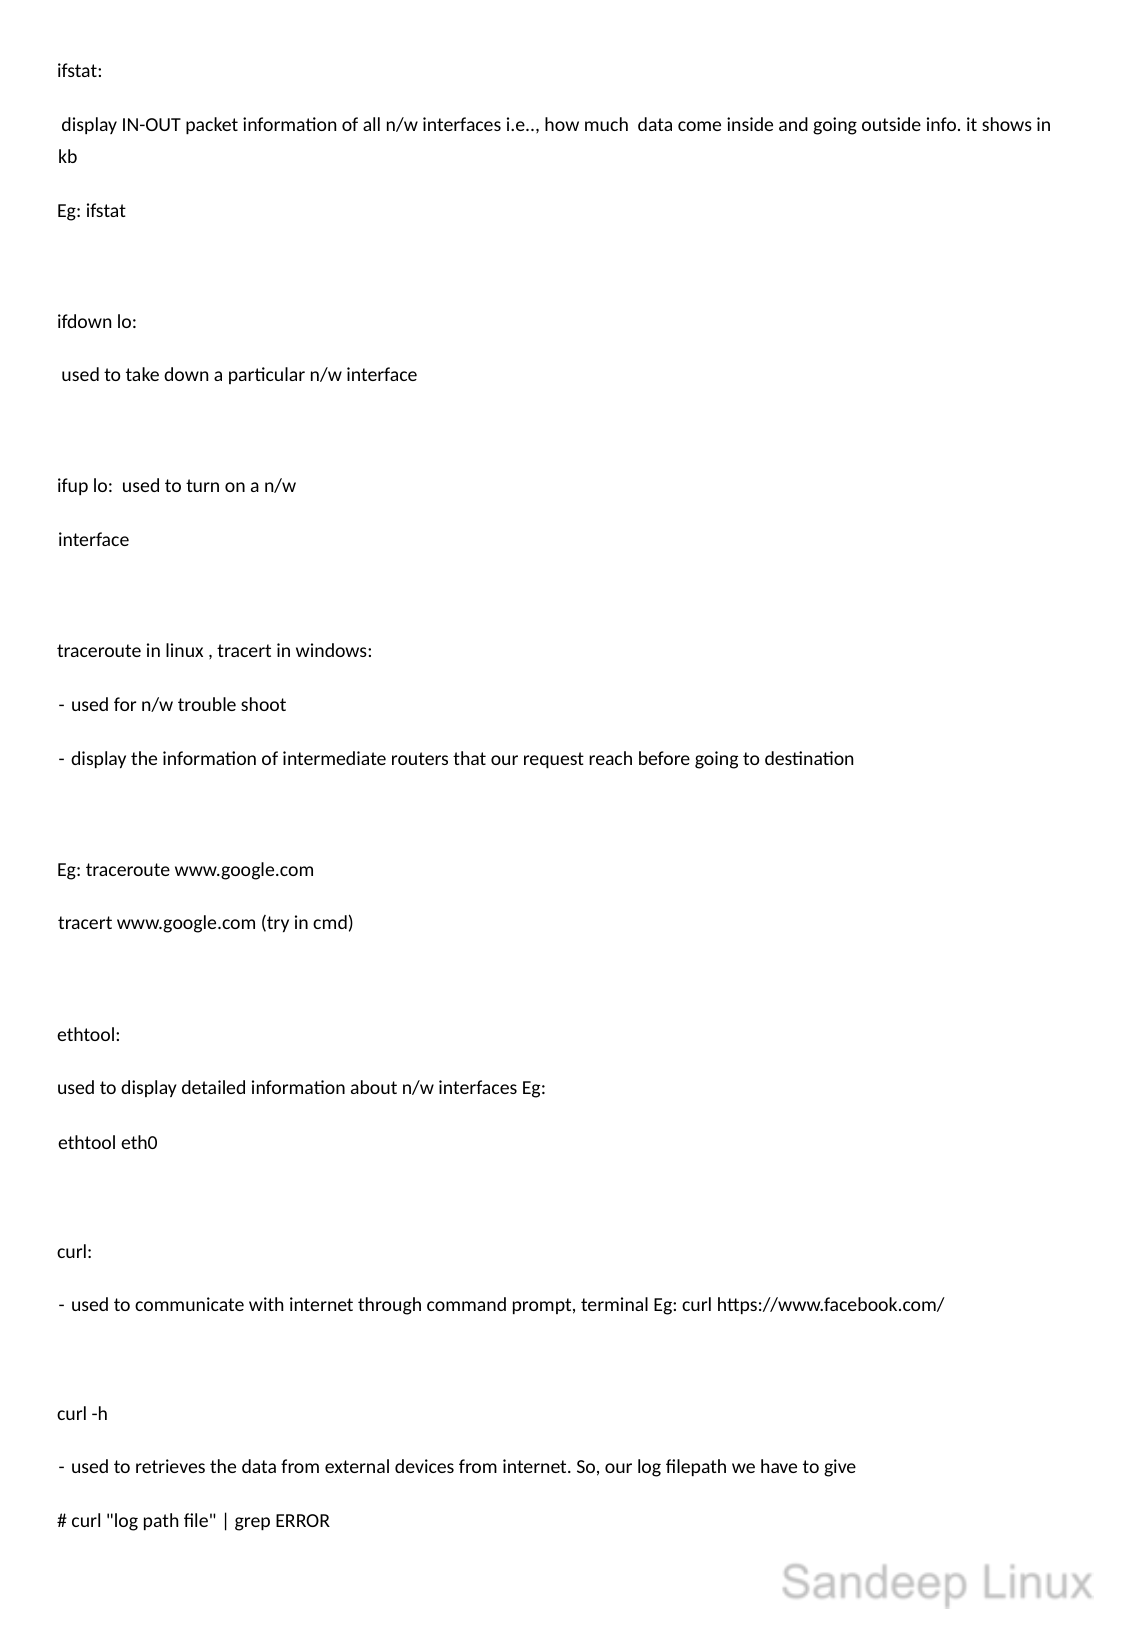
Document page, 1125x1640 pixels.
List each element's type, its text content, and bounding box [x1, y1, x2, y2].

text ifup lo: used to turn on a n/w interface [57, 473, 323, 551]
text display IN-OUT packet information of all n/w interfaces i.e.., how much data come inside and going outside info. it shows in kb [57, 112, 1066, 168]
text Eg: ifstat [57, 198, 1066, 222]
text ethtool: [57, 1022, 1066, 1046]
text curl: [57, 1239, 1066, 1263]
list used for n/w trouble shoot [58, 692, 1066, 716]
text # curl "log path file" | grep ERROR [57, 1508, 1066, 1532]
text traceroute in linux , tracert in windows: [57, 638, 1066, 662]
picture [781, 1556, 1094, 1609]
list used to retrieves the data from external devices from internet. So, our log filepath we have to give [58, 1454, 1066, 1479]
list display the information of intermediate routers that our request reach before going to destination [58, 746, 1066, 770]
text ifdown lo: [57, 309, 1066, 333]
text Eg: traceroute www.google.com tracert www.google.com (try in cmd) [57, 857, 388, 935]
text curl -h [57, 1401, 1066, 1425]
text used to take down a particular n/w interface [57, 362, 1066, 387]
text ifstat: [57, 58, 1066, 82]
text used to display detailed information about n/w interfaces Eg: ethtool eth0 [57, 1075, 571, 1154]
list used to communicate with internet through command prompt, terminal Eg: curl https://www.facebook.com/ [58, 1292, 1066, 1317]
